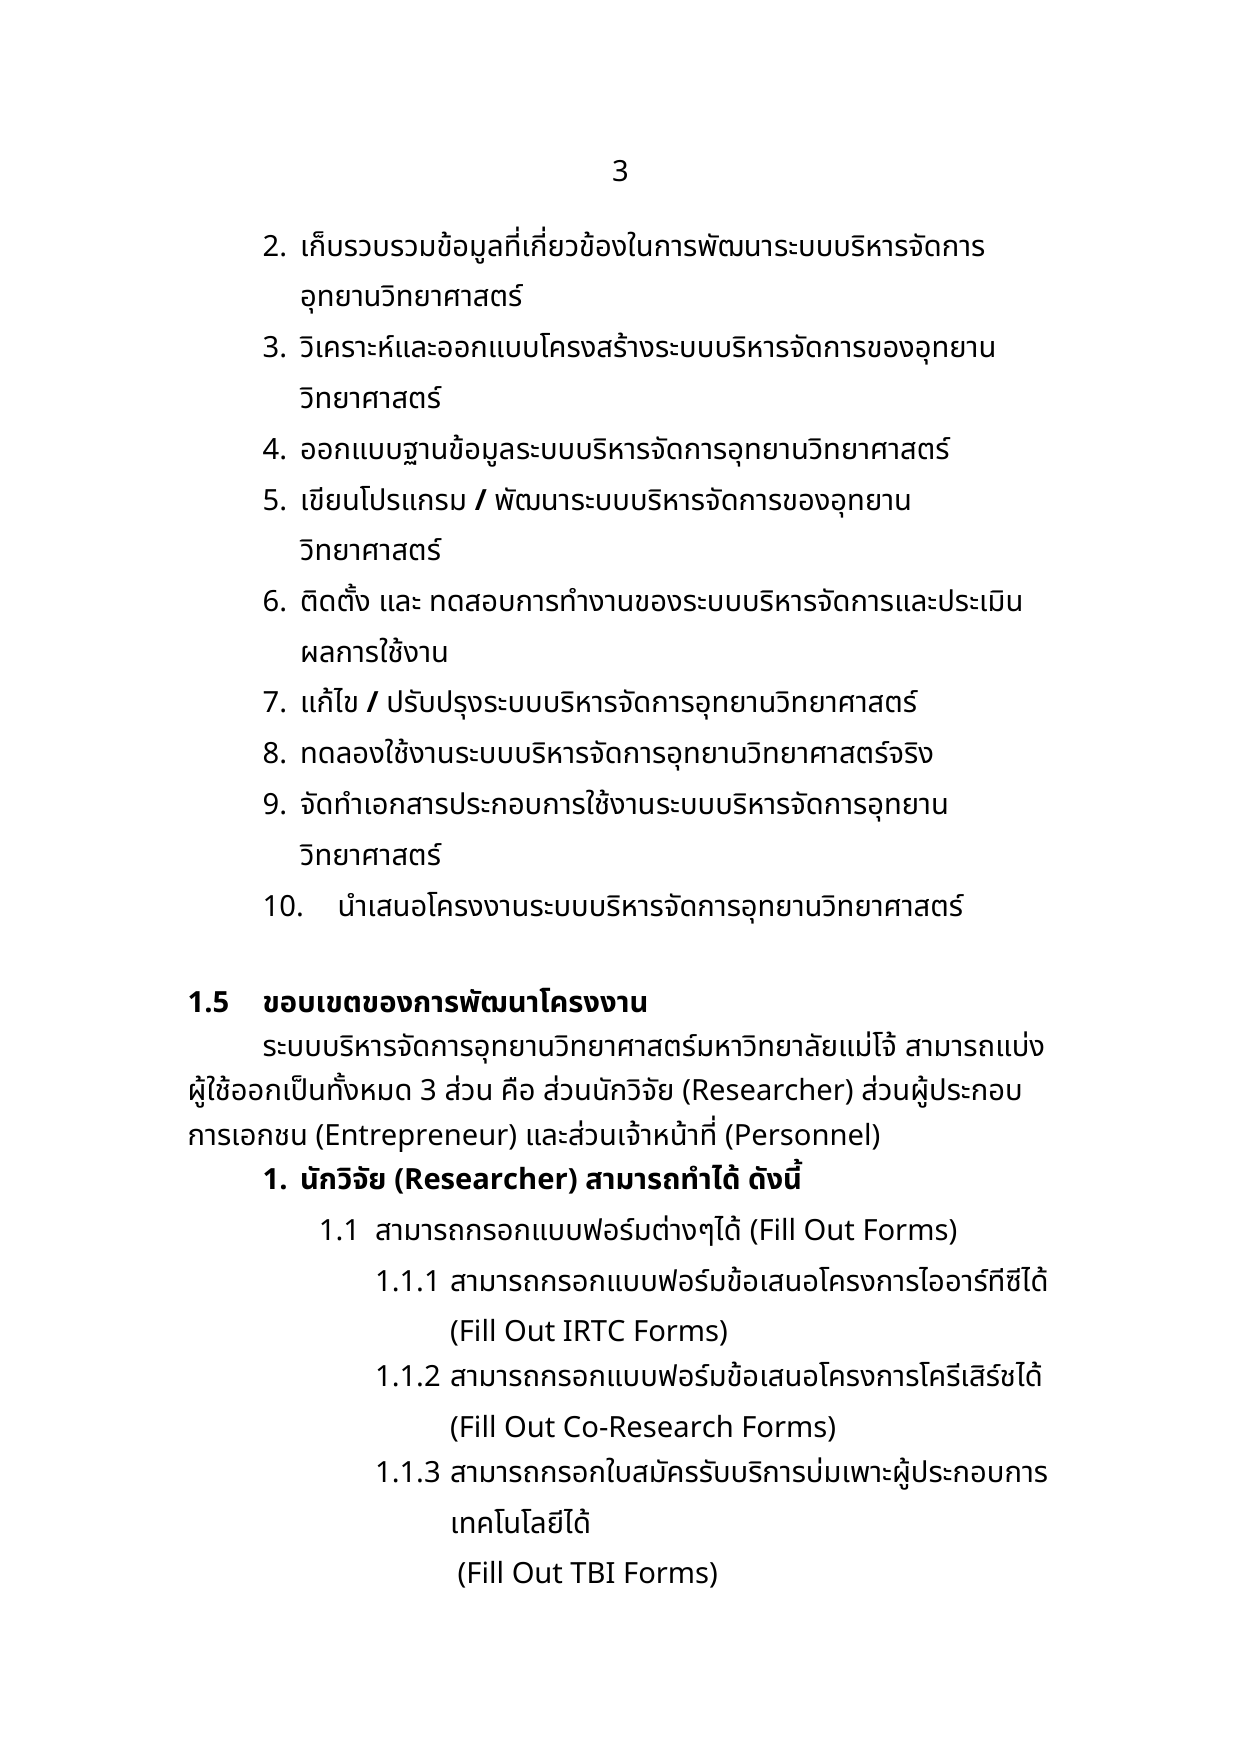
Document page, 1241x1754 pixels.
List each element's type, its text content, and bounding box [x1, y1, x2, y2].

list นำเสนอโครงงานระบบบริหารจัดการอุทยานวิทยาศาสตร์ [262, 885, 1053, 929]
list สามารถกรอกแบบฟอร์มต่างๆได้ (Fill Out Forms) [319, 1209, 1053, 1253]
list ติดตั้ง และ ทดสอบการทำงานของระบบบริหารจัดการและประเมินผลการใช้งาน [262, 580, 1053, 675]
list วิเคราะห์และออกแบบโครงสร้างระบบบริหารจัดการของอุทยานวิทยาศาสตร์ [262, 326, 1053, 421]
list นักวิจัย (Researcher) สามารถทำได้ ดังนี้ [262, 1158, 1053, 1202]
list สามารถกรอกแบบฟอร์มข้อเสนอโครงการไออาร์ทีซีได้ (Fill Out IRTC Forms) [375, 1260, 1053, 1350]
list สามารถกรอกแบบฟอร์มข้อเสนอโครงการโครีเสิร์ชได้ (Fill Out Co-Research Forms) [375, 1356, 1053, 1446]
list แก้ไข / ปรับปรุงระบบบริหารจัดการอุทยานวิทยาศาสตร์ [262, 682, 1053, 726]
list สามารถกรอกใบสมัครรับบริการบ่มเพาะผู้ประกอบการเทคโนโลยีได้ (Fill Out TBI Forms) [375, 1451, 1053, 1592]
list เขียนโปรแกรม / พัฒนาระบบบริหารจัดการของอุทยานวิทยาศาสตร์ [262, 479, 1053, 574]
list ขอบเขตของการพัฒนาโครงงาน [187, 981, 1053, 1026]
list จัดทำเอกสารประกอบการใช้งานระบบบริหารจัดการอุทยานวิทยาศาสตร์ [262, 783, 1053, 878]
list ทดลองใช้งานระบบบริหารจัดการอุทยานวิทยาศาสตร์จริง [262, 732, 1053, 777]
text ระบบบริหารจัดการอุทยานวิทยาศาสตร์มหาวิทยาลัยแม่โจ้ สามารถแบ่งผู้ใช้ออกเป็นทั้งหมด 3 ส่วน คือ ส่วนนักวิจัย (Researcher) ส่วนผู้ประกอบการเอกชน (Entrepreneur) และส่วนเจ้าหน้าที่ (Personnel) [187, 1026, 1053, 1158]
list เก็บรวบรวมข้อมูลที่เกี่ยวข้องในการพัฒนาระบบบริหารจัดการอุทยานวิทยาศาสตร์ [262, 225, 1053, 320]
list ออกแบบฐานข้อมูลระบบบริหารจัดการอุทยานวิทยาศาสตร์ [262, 428, 1053, 472]
